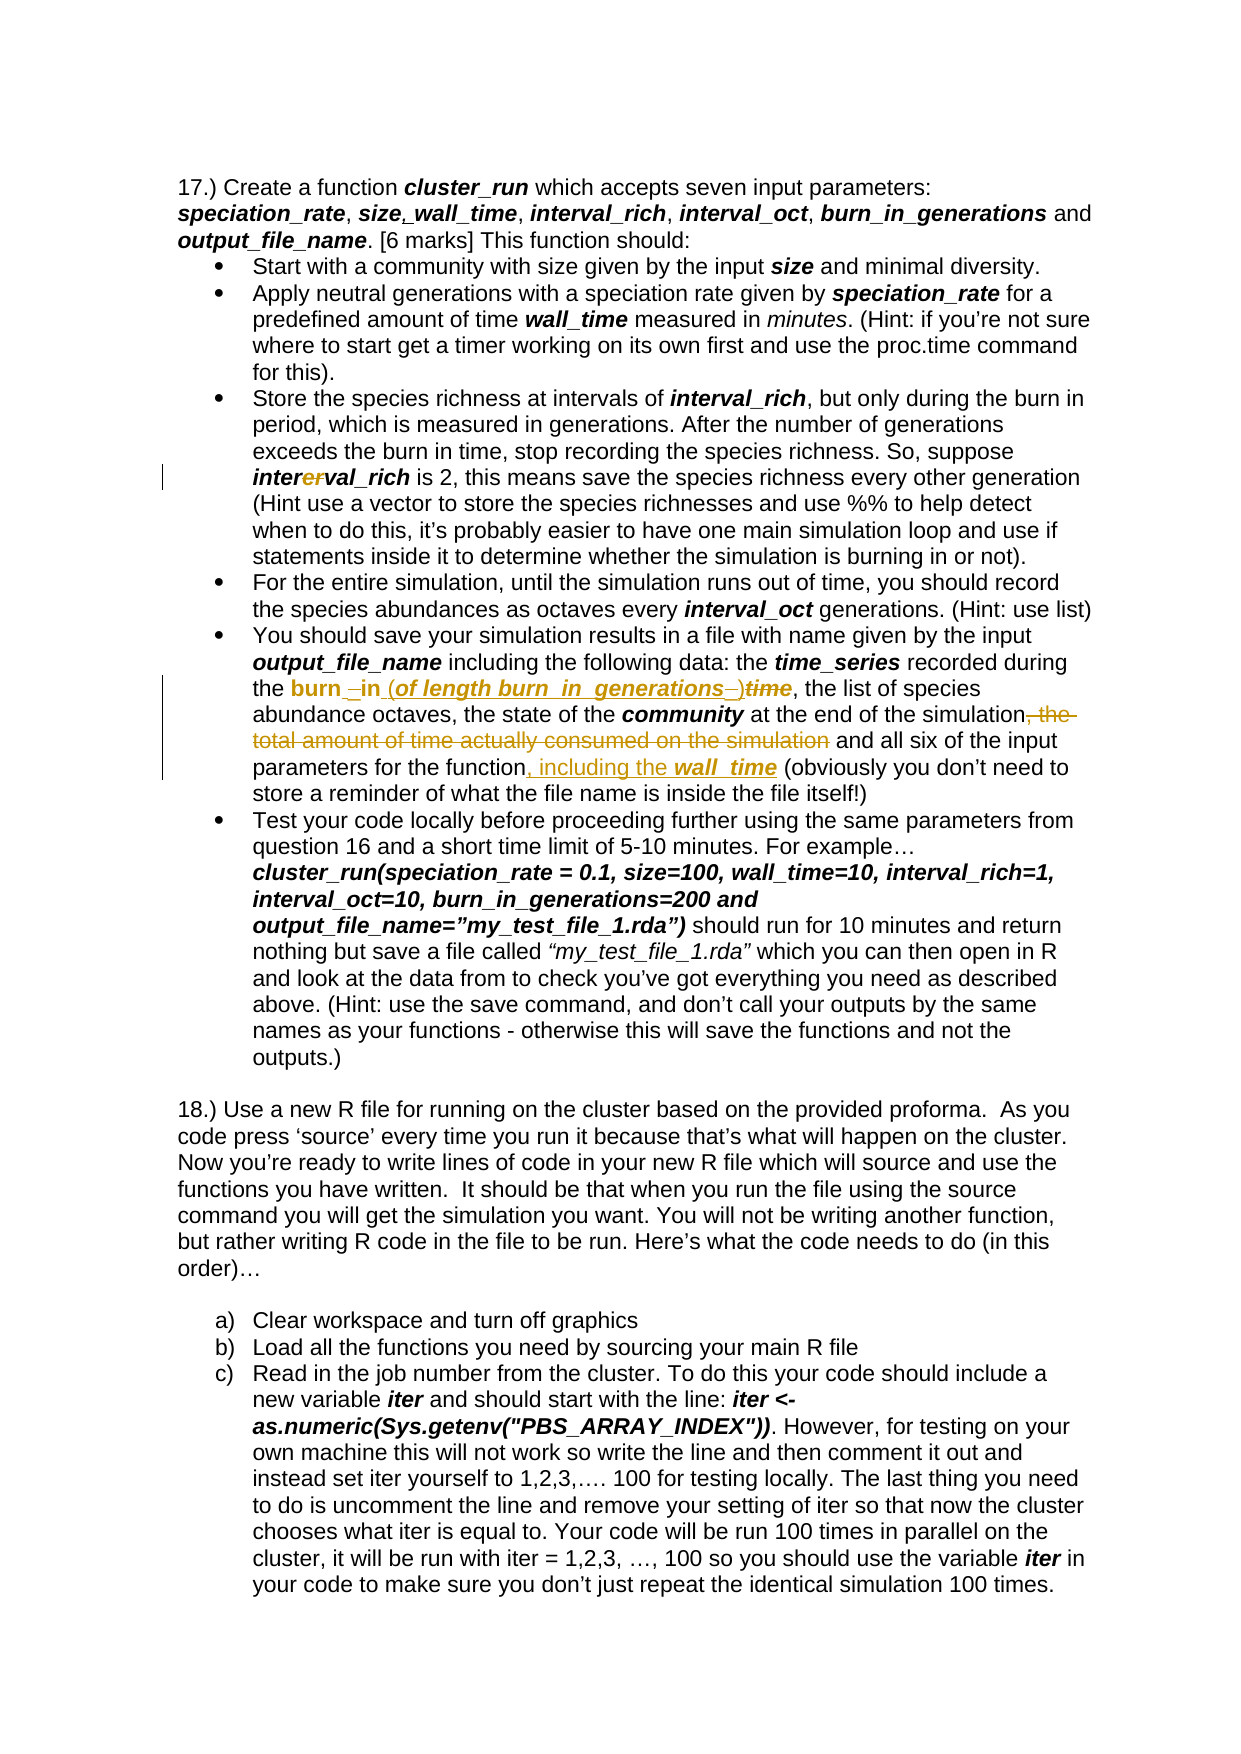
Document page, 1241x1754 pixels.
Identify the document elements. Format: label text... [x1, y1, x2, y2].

list Store the species richness at intervals of interval_rich, but only during the burn in period, which is measured in generations. After the number of generations exceeds the burn in time, stop recording the species richness. So, suppose interval_rich is 2, this means save the species richness every other generation (Hint use a vector to store the species richnesses and use %% to help detect when to do this, it’s probably easier to have one main simulation loop and use if statements inside it to determine whether the simulation is burning in or not). [215, 385, 1092, 569]
list Test your code locally before proceeding further using the same parameters from question 16 and a short time limit of 5-10 minutes. For example… cluster_run(speciation_rate = 0.1, size=100, wall_time=10, interval_rich=1, interval_oct=10, burn_in_generations=200 and output_file_name=”my_test_file_1.rda”) should run for 10 minutes and return nothing but save a file called “my_test_file_1.rda” which you can then open in R and look at the data from to check you’ve got everything you need as described above. (Hint: use the save command, and don’t call your outputs by the same names as your functions - otherwise this will save the functions and not the outputs.) [215, 807, 1092, 1070]
list Read in the job number from the cluster. To do this your code should include a new variable iter and should start with the line: iter <- as.numeric(Sys.getenv("PBS_ARRAY_INDEX")). However, for testing on your own machine this will not work so write the line and then comment it out and instead set iter yourself to 1,2,3,…. 100 for testing locally. The last thing you need to do is uncomment the line and remove your setting of iter so that now the cluster chooses what iter is equal to. Your code will be run 100 times in parallel on the cluster, it will be run with iter = 1,2,3, …, 100 so you should use the variable iter in your code to make sure you don’t just repeat the identical simulation 100 times. [215, 1360, 1092, 1597]
text 18.) Use a new R file for running on the cluster based on the provided proforma. As you code press ‘source’ every time you run it because that’s what will happen on the cluster. Now you’re ready to write lines of code in your new R file which will source and use the functions you have written. It should be that when you run the file using the source command you will get the simulation you want. You will not be writing another function, but rather writing R code in the file to be run. Here’s what the code needs to do (in this order)… [177, 1096, 1092, 1281]
list For the entire simulation, until the simulation runs out of time, you should record the species abundances as octaves every interval_oct generations. (Hint: use list) [215, 569, 1092, 622]
list Start with a community with size given by the input size and minimal diversity. [215, 253, 1092, 279]
list Load all the functions you need by sourcing your main R file [215, 1334, 1092, 1360]
list You should save your simulation results in a file with name given by the input output_file_name including the following data: the time_series recorded during the burnin, the list of species abundance octaves, the state of the community at the end of the simulation and all six of the input parameters for the function (obviously you don’t need to store a reminder of what the file name is inside the file itself!) [215, 622, 1092, 807]
list Apply neutral generations with a speciation rate given by speciation_rate for a predefined amount of time wall_time measured in minutes. (Hint: if you’re not sure where to start get a timer working on its own first and use the proc.time command for this). [215, 279, 1092, 385]
text 17.) Create a function cluster_run which accepts seven input parameters: speciation_rate, size, wall_time, interval_rich, interval_oct, burn_in_generations and output_file_name. [6 marks] This function should: [177, 174, 1092, 253]
list Clear workspace and turn off graphics [215, 1307, 1092, 1334]
